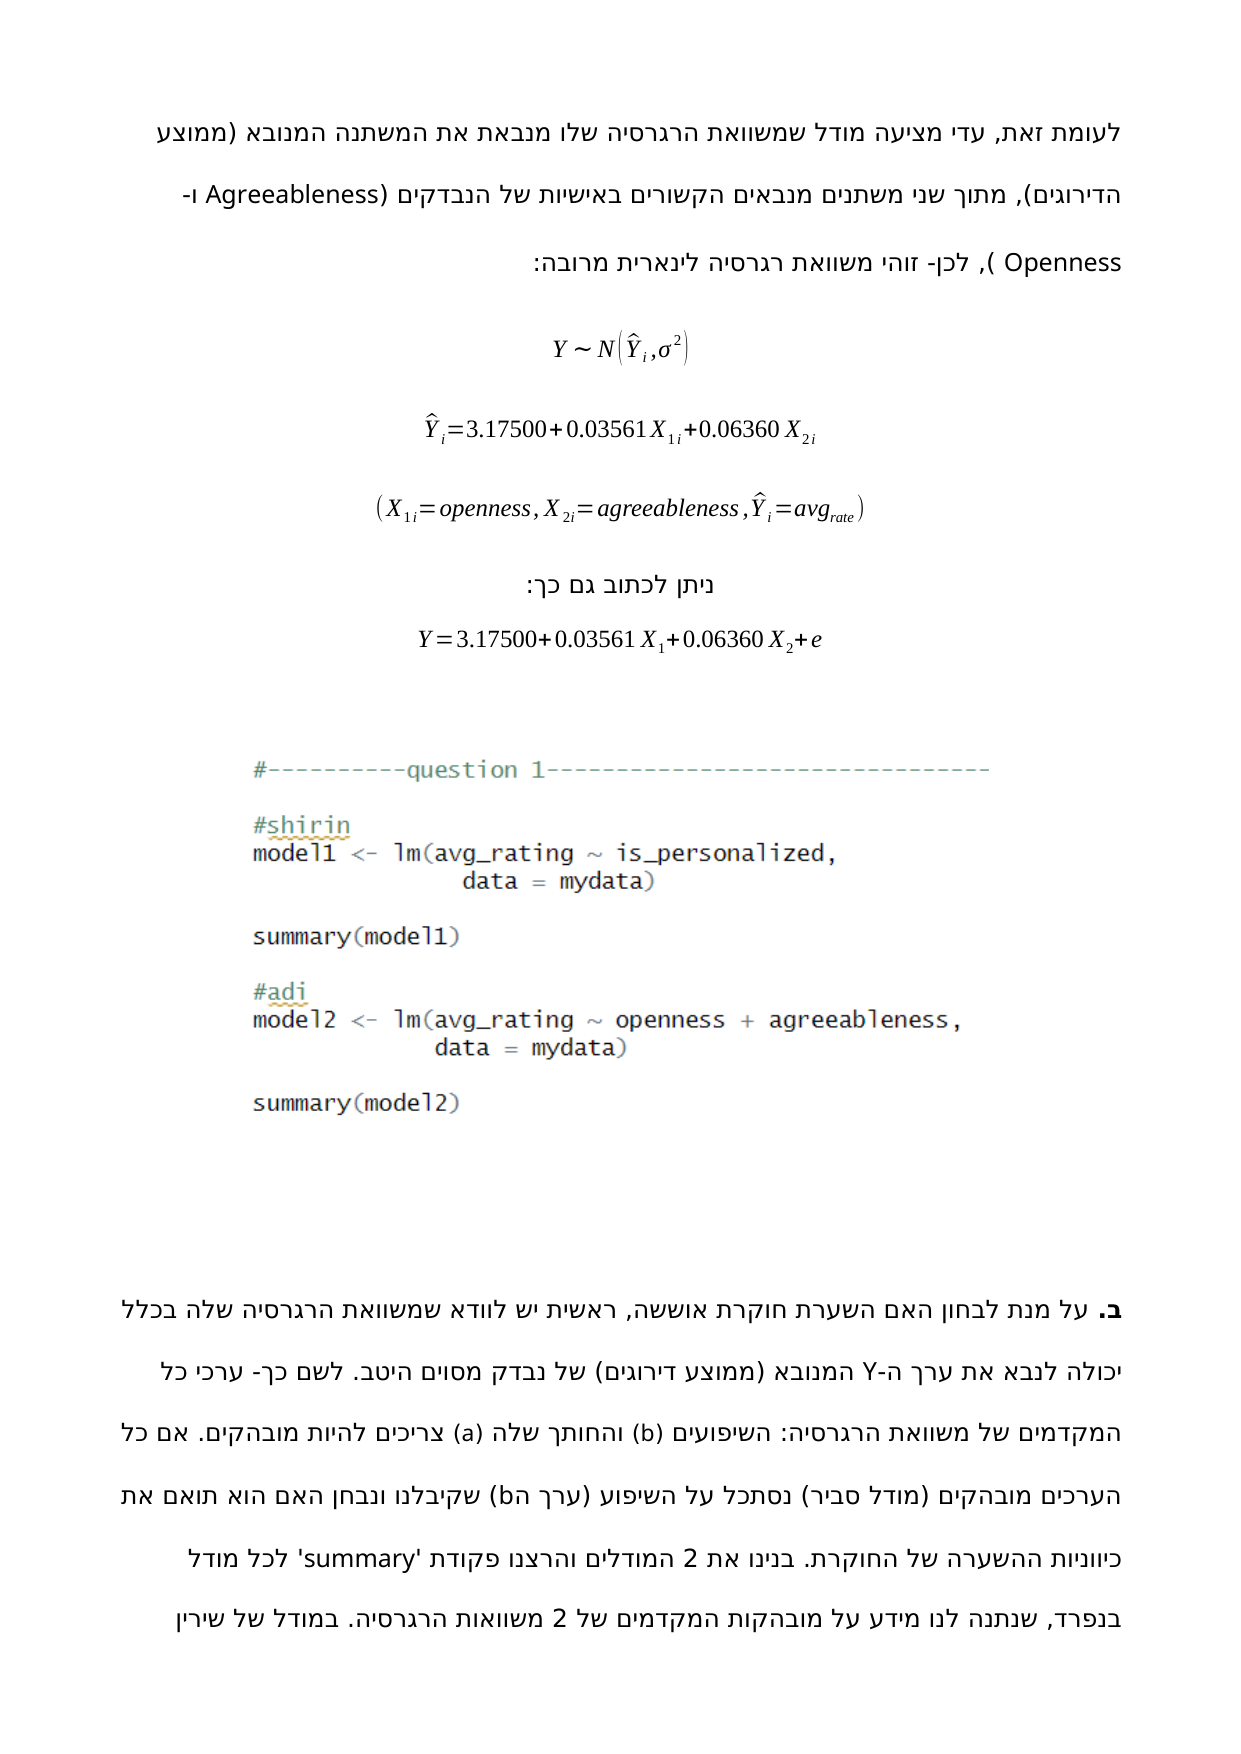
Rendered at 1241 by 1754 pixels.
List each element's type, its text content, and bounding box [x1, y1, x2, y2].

text לעומת זאת, עדי מציעה מודל שמשוואת הרגרסיה שלו מנבאת את המשתנה המנובא (ממוצע הדירוגים), מתוך שני משתנים מנבאים הקשורים באישיות של הנבדקים (Agreeableness ו-Openness ), לכן- זוהי משוואת רגרסיה לינארית מרובה: [118, 118, 1122, 279]
picture [251, 736, 989, 1128]
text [118, 1295, 1122, 1633]
text ניתן לכתוב גם כך: [118, 570, 1122, 657]
